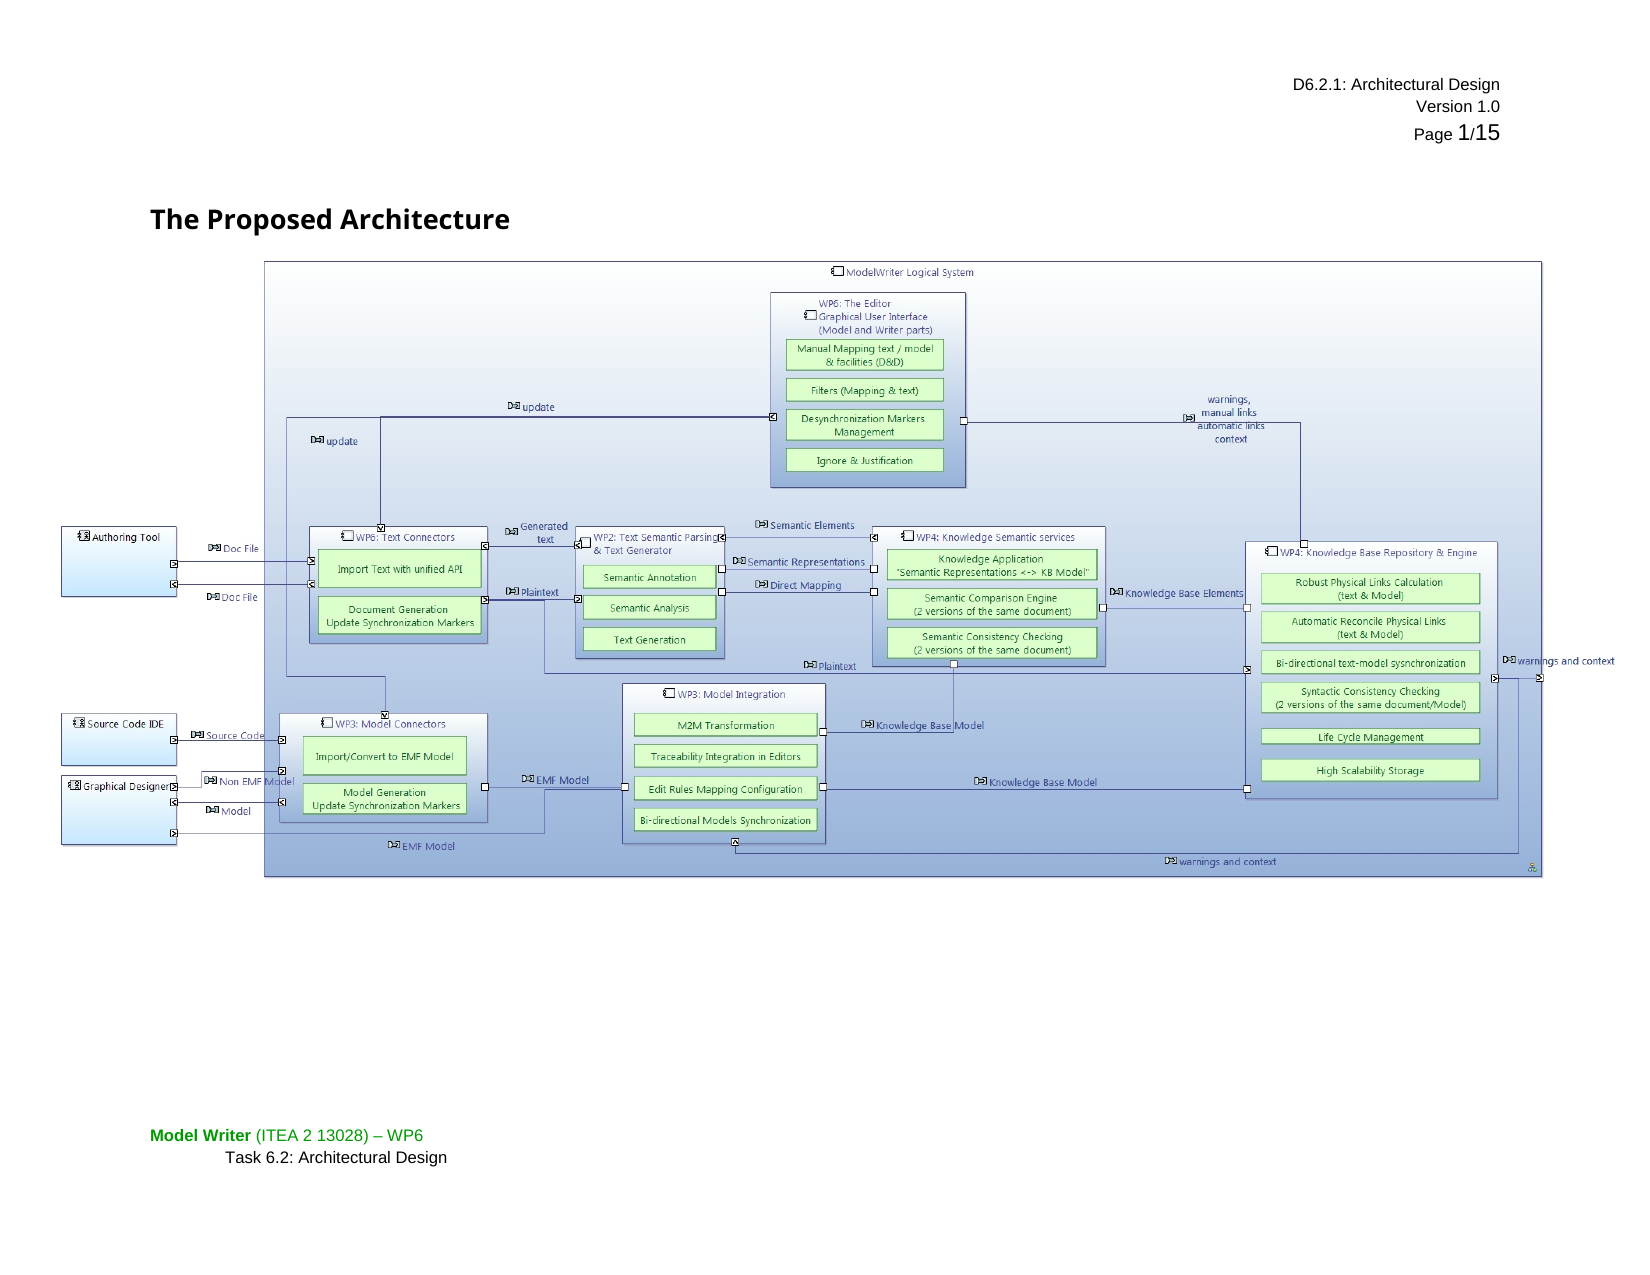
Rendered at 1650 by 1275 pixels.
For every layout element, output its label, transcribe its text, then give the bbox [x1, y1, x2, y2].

picture [53, 253, 1628, 882]
subtitle The Proposed Architecture [150, 200, 1500, 237]
